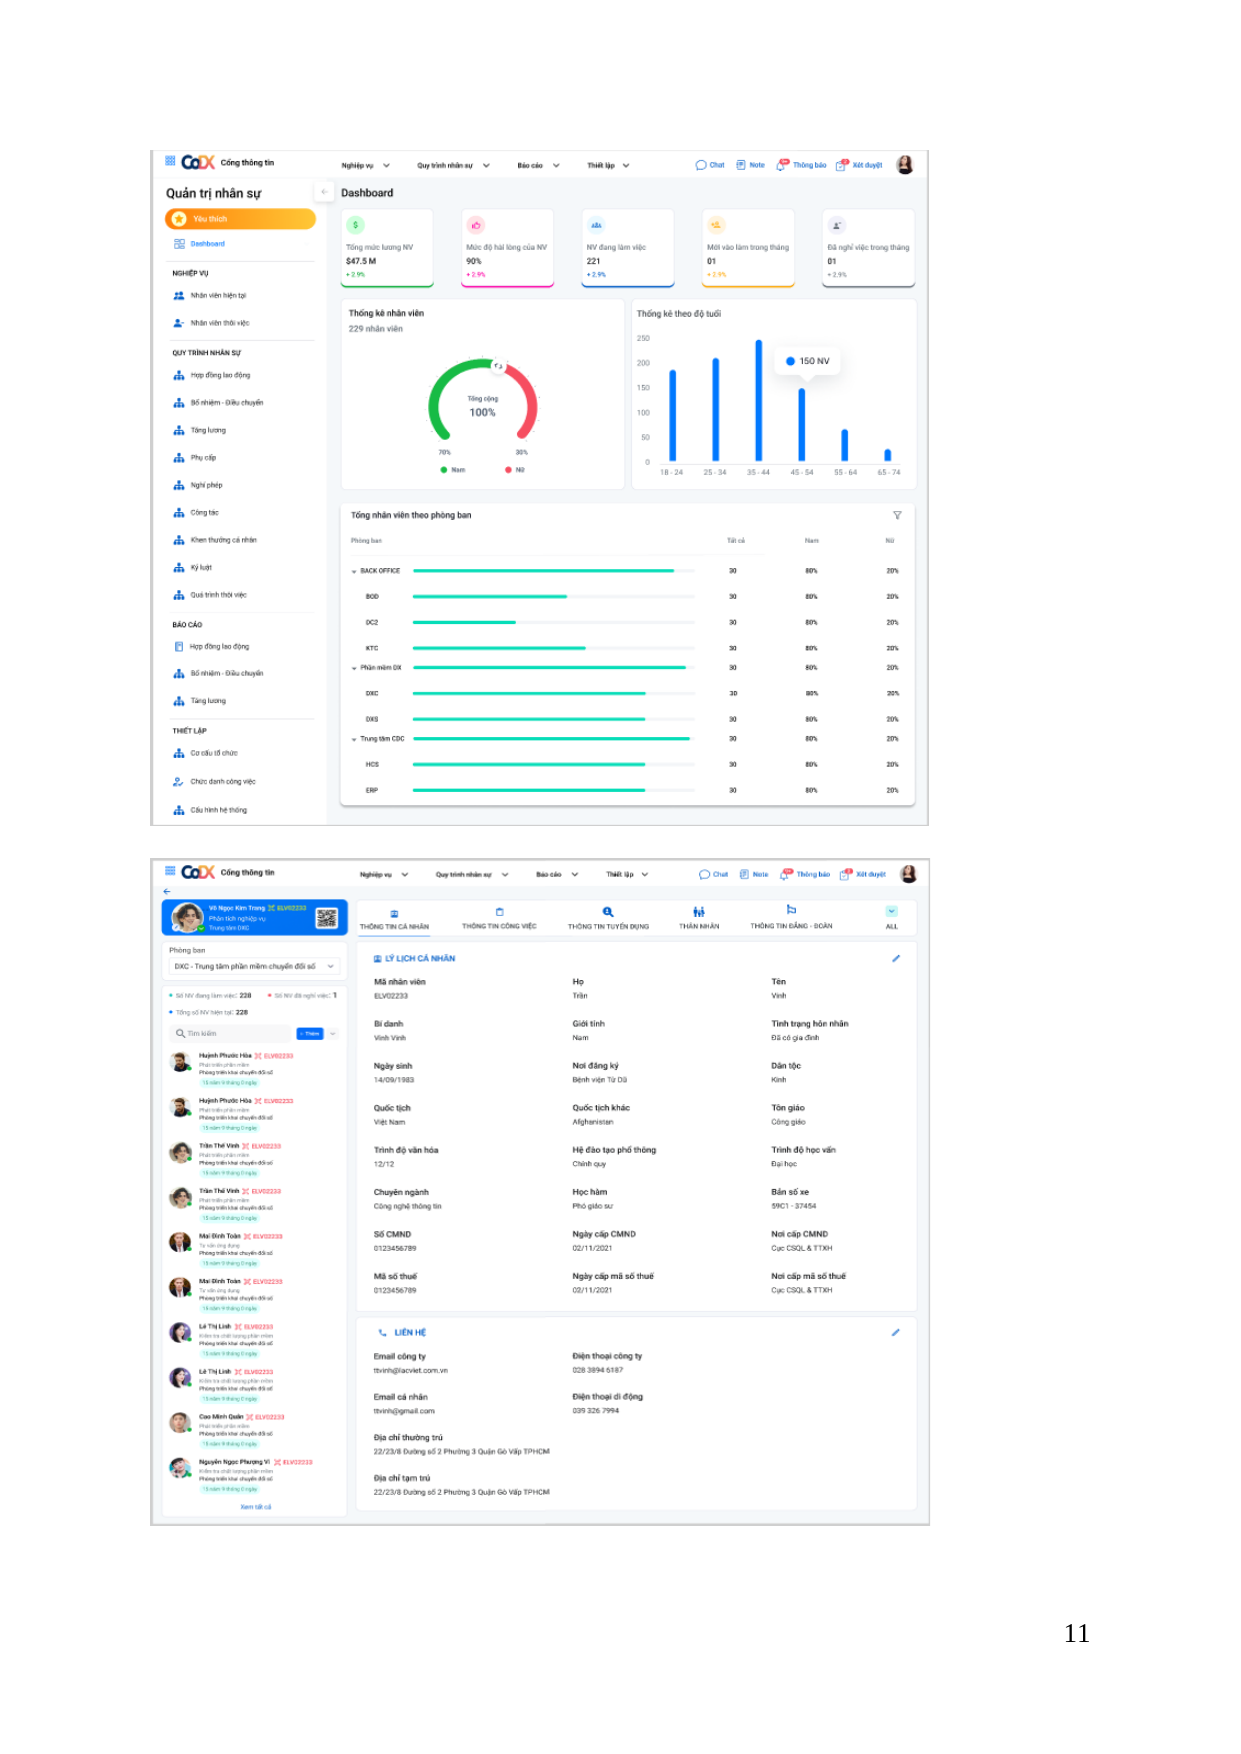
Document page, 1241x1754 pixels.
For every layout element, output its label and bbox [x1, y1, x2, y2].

picture [150, 858, 930, 1526]
picture [150, 150, 929, 826]
